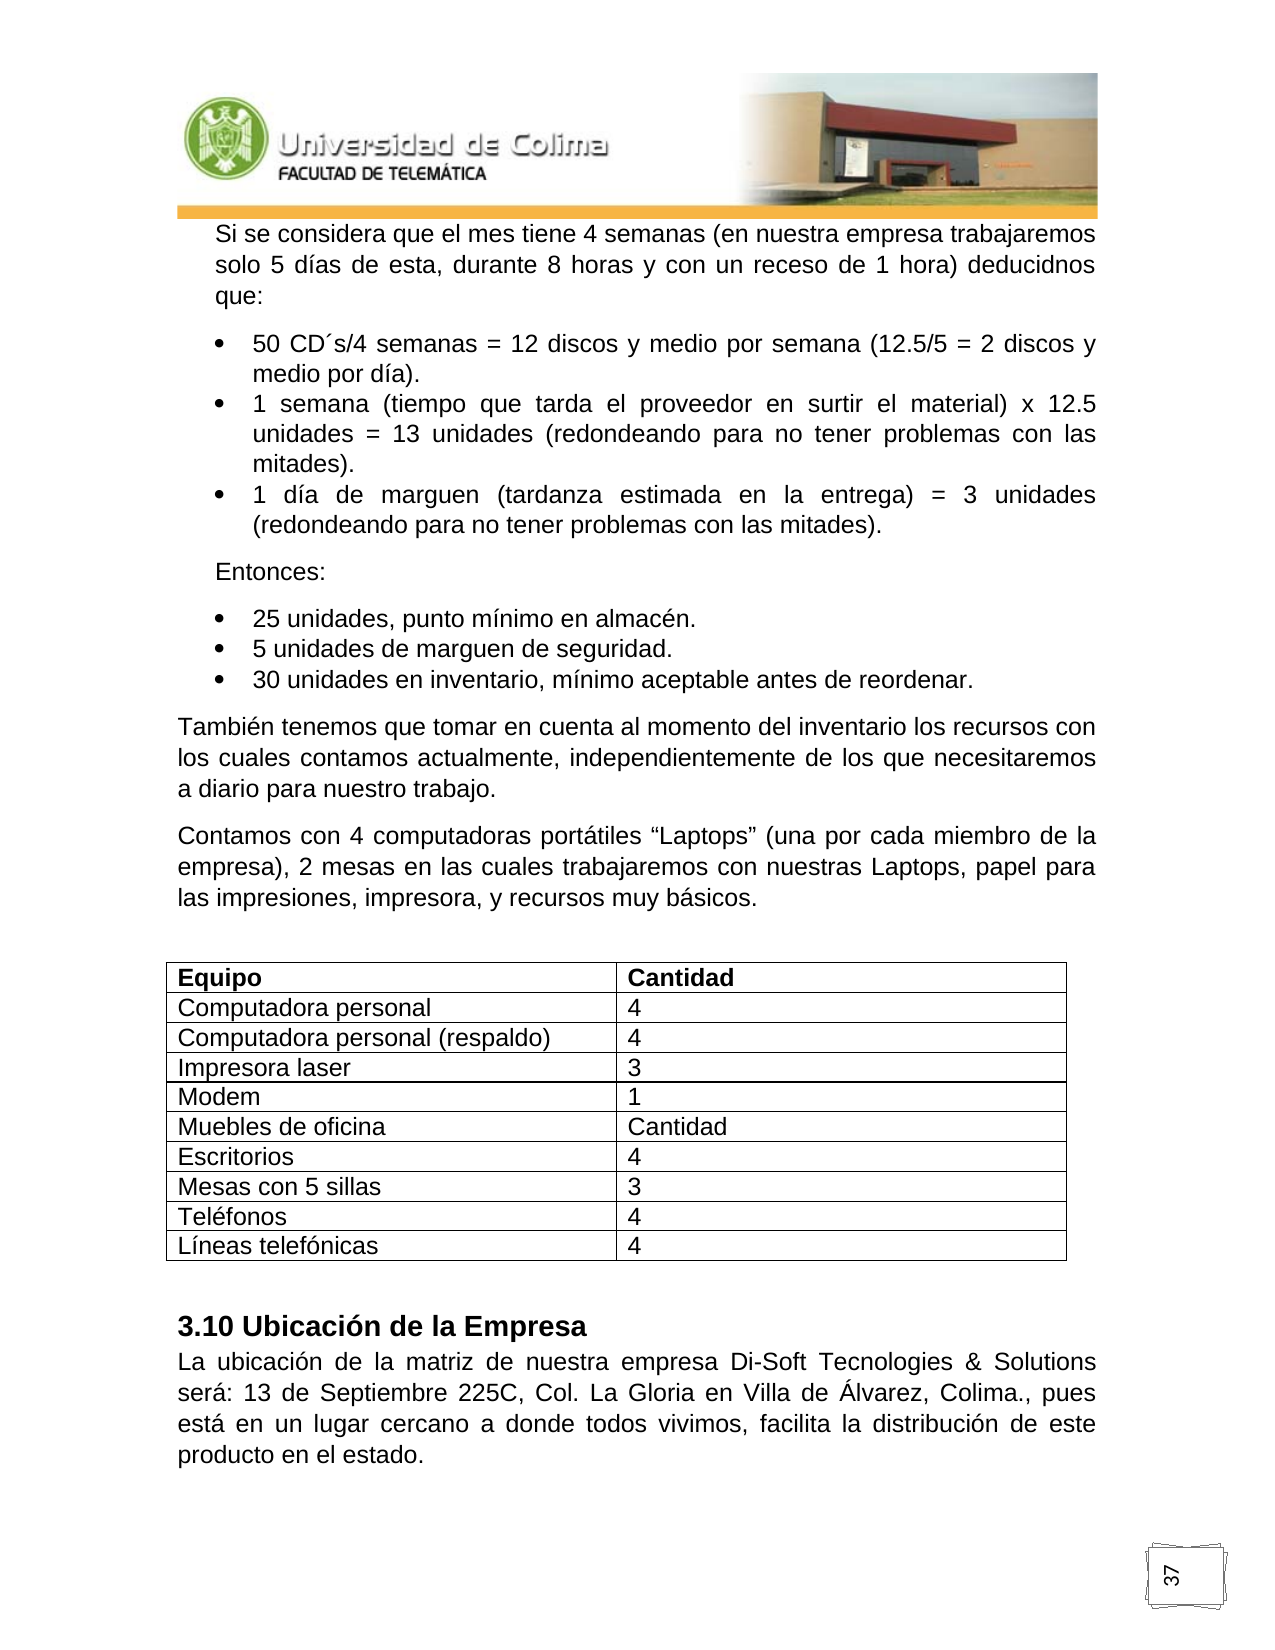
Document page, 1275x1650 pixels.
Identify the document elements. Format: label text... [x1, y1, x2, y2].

table_cell Computadora personal [167, 993, 616, 1022]
list 25 unidades, punto mínimo en almacén. [215, 604, 1098, 633]
table_cell 3 [617, 1053, 1066, 1081]
table_cell Muebles de oficina [167, 1112, 616, 1141]
table_cell 4 [617, 1023, 1066, 1052]
table_cell Teléfonos [167, 1202, 616, 1230]
table_cell 4 [617, 1142, 1066, 1171]
table_cell Impresora laser [167, 1053, 616, 1081]
text También tenemos que tomar en cuenta al momento del inventario los recursos con los cuales contamos actualmente, independientemente de los que necesitaremos a diario para nuestro trabajo. [177, 712, 1098, 802]
table_cell 1 [617, 1083, 1066, 1111]
table_cell Cantidad [617, 1112, 1066, 1141]
list 5 unidades de marguen de seguridad. [215, 634, 1098, 663]
table_cell 4 [617, 1231, 1066, 1260]
table_header Cantidad [617, 963, 1066, 992]
picture [177, 73, 1098, 219]
text Si se considera que el mes tiene 4 semanas (en nuestra empresa trabajaremos solo 5 días de esta, durante 8 horas y con un receso de 1 hora) deducidnos que: [215, 219, 1098, 310]
table_cell 3 [617, 1172, 1066, 1201]
subtitle 3.10 Ubicación de la Empresa [177, 1309, 1098, 1342]
list 1 semana (tiempo que tarda el proveedor en surtir el material) x 12.5 unidades = 13 unidades (redondeando para no tener problemas con las mitades). [215, 389, 1098, 478]
table_header Equipo [167, 963, 616, 992]
table_cell Computadora personal (respaldo) [167, 1023, 616, 1052]
table_cell Escritorios [167, 1142, 616, 1171]
table_cell 4 [617, 1202, 1066, 1230]
text Entonces: [177, 557, 1098, 585]
table_cell 4 [617, 993, 1066, 1022]
list 50 CD´s/4 semanas = 12 discos y medio por semana (12.5/5 = 2 discos y medio por día). [215, 329, 1098, 388]
table_cell Líneas telefónicas [167, 1231, 616, 1260]
text Contamos con 4 computadoras portátiles “Laptops” (una por cada miembro de la empresa), 2 mesas en las cuales trabajaremos con nuestras Laptops, papel para las impresiones, impresora, y recursos muy básicos. [177, 821, 1098, 912]
table_cell Modem [167, 1083, 616, 1111]
table_cell Mesas con 5 sillas [167, 1172, 616, 1201]
list 1 día de marguen (tardanza estimada en la entrega) = 3 unidades (redondeando para no tener problemas con las mitades). [215, 479, 1098, 538]
list 30 unidades en inventario, mínimo aceptable antes de reordenar. [215, 665, 1098, 693]
text La ubicación de la matriz de nuestra empresa Di-Soft Tecnologies & Solutions será: 13 de Septiembre 225C, Col. La Gloria en Villa de Álvarez, Colima., pues está en un lugar cercano a donde todos vivimos, facilita la distribución de este producto en el estado. [177, 1347, 1098, 1469]
